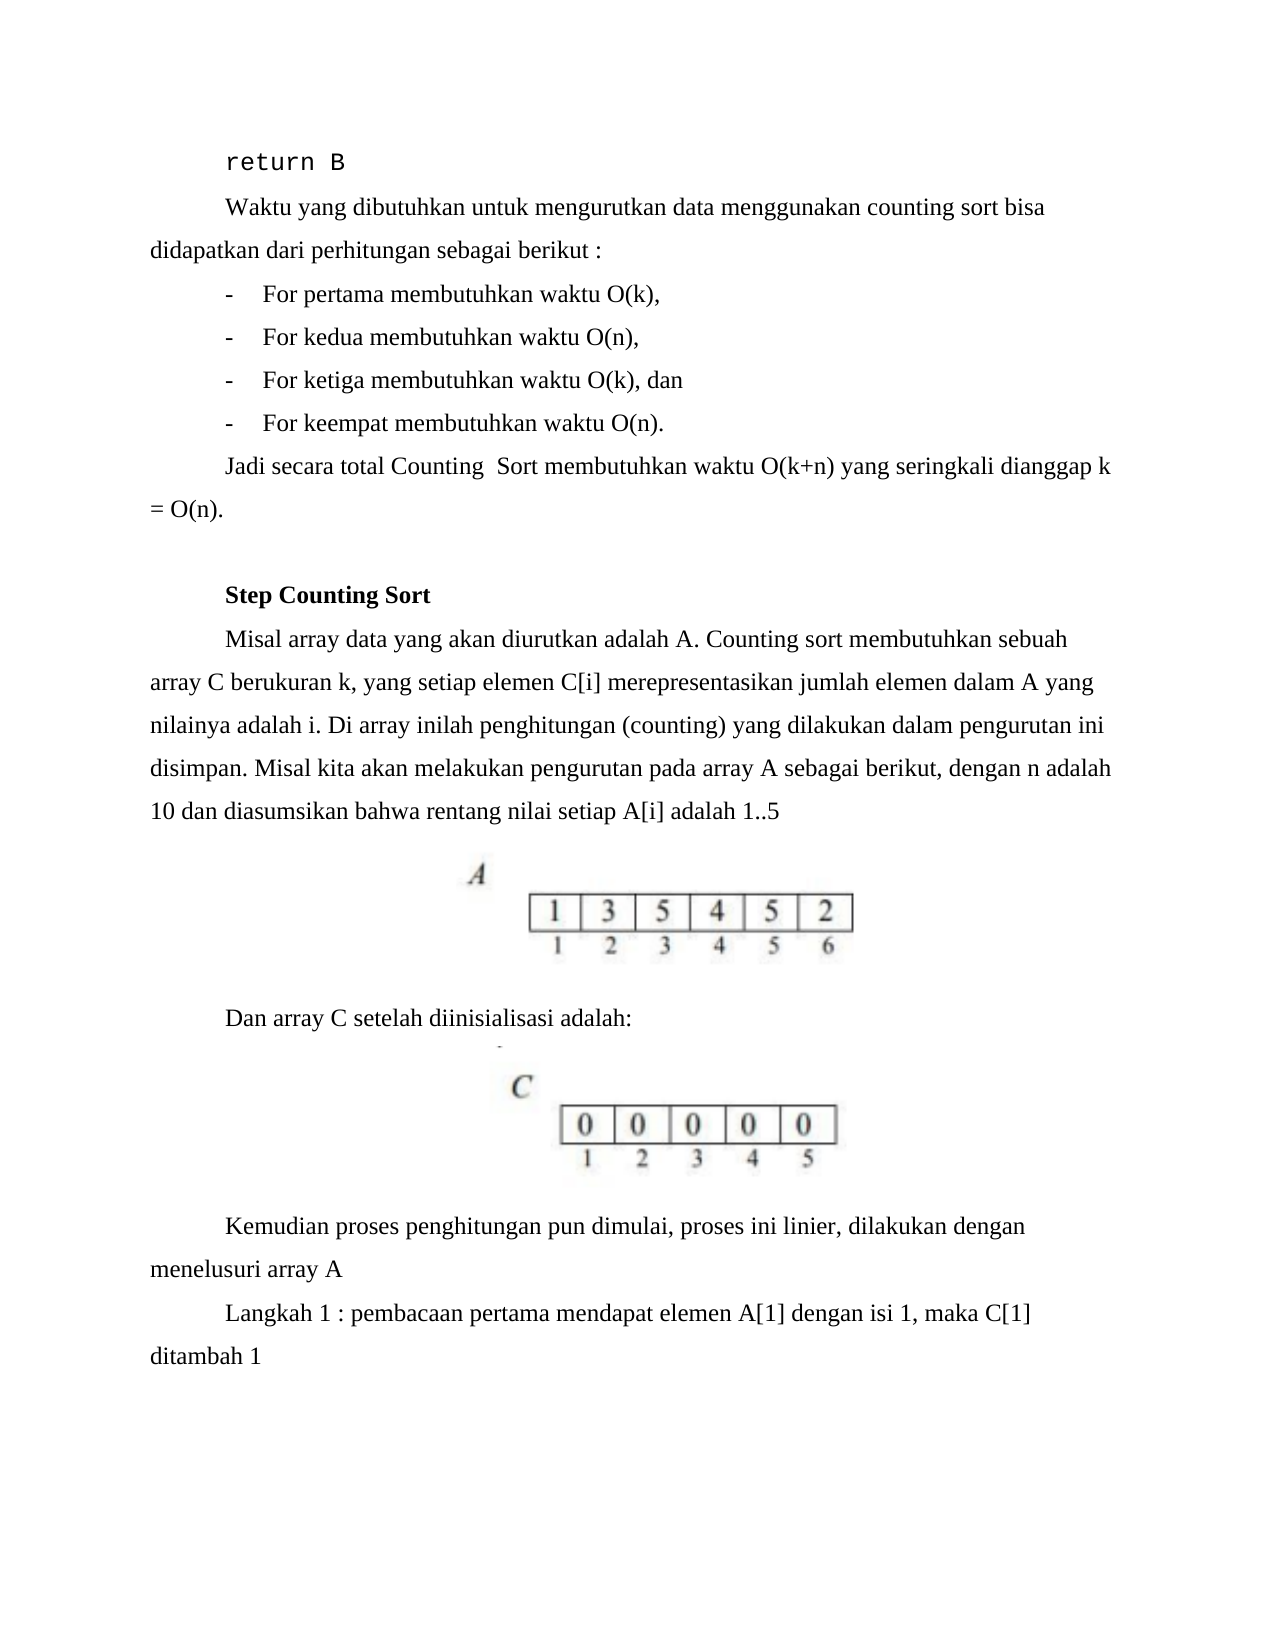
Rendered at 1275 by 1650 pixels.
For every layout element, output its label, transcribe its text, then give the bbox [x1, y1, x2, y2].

picture [455, 839, 895, 990]
list For pertama membutuhkan waktu O(k), [225, 279, 1125, 307]
list Waktu yang dibutuhkan untuk mengurutkan data menggunakan counting sort bisa didapatkan dari perhitungan sebagai berikut : [150, 192, 1125, 264]
list Kemudian proses penghitungan pun dimulai, proses ini linier, dilakukan dengan menelusuri array A [150, 1211, 1125, 1283]
list Misal array data yang akan diurutkan adalah A. Counting sort membutuhkan sebuah array C berukuran k, yang setiap elemen C[i] merepresentasikan jumlah elemen dalam A yang nilainya adalah i. Di array inilah penghitungan (counting) yang dilakukan dalam pengurutan ini disimpan. Misal kita akan melakukan pengurutan pada array A sebagai berikut, dengan n adalah 10 dan diasumsikan bahwa rentang nilai setiap A[i] adalah 1..5 [150, 624, 1125, 825]
list For keempat membutuhkan waktu O(n). [225, 408, 1125, 437]
list return B [225, 150, 1125, 178]
list Jadi secara total Counting Sort membutuhkan waktu O(k+n) yang seringkali dianggap k = O(n). [150, 451, 1125, 523]
list For kedua membutuhkan waktu O(n), [225, 322, 1125, 351]
list Langkah 1 : pembacaan pertama mendapat elemen A[1] dengan isi 1, maka C[1] ditambah 1 [150, 1298, 1125, 1369]
list Dan array C setelah diinisialisasi adalah: [150, 1003, 1125, 1032]
list For ketiga membutuhkan waktu O(k), dan [225, 365, 1125, 394]
list Step Counting Sort [150, 581, 1125, 609]
picture [480, 1046, 870, 1198]
